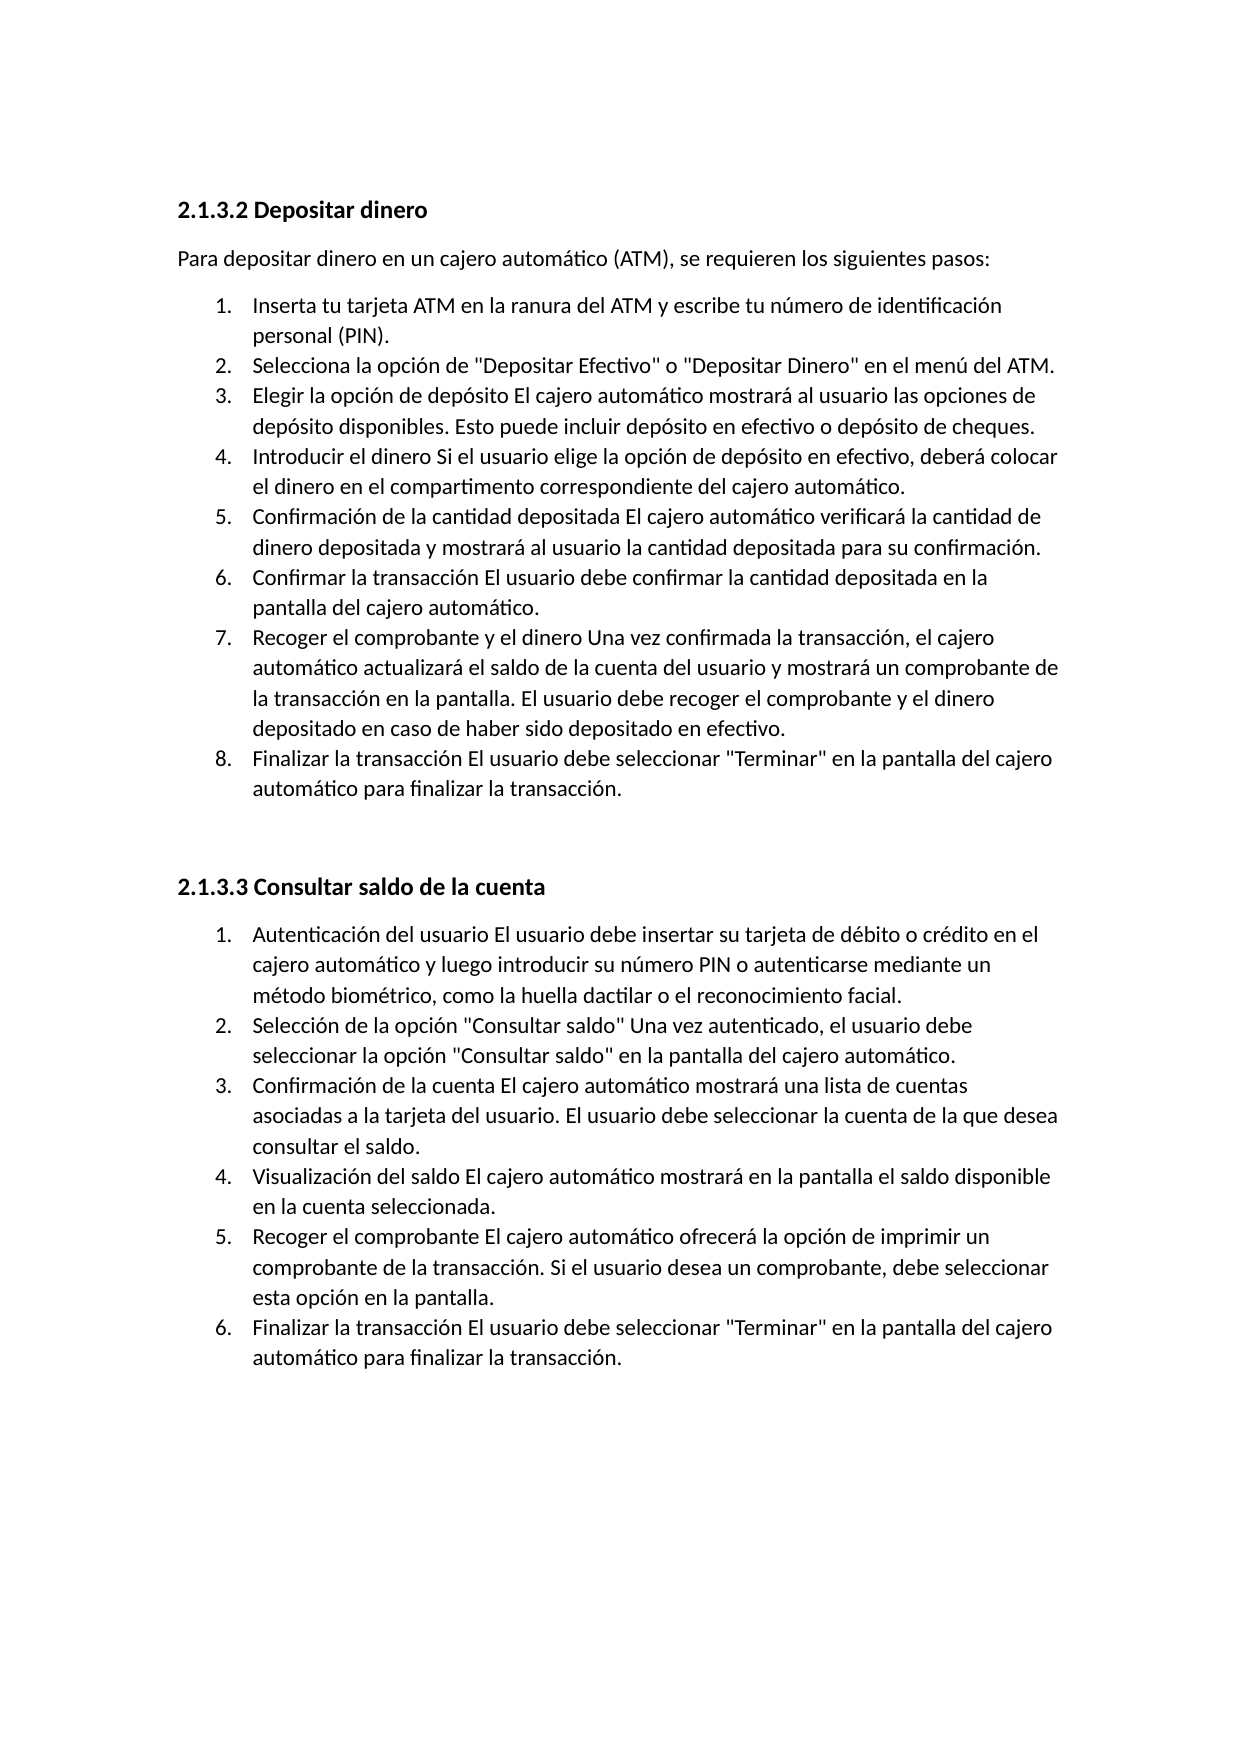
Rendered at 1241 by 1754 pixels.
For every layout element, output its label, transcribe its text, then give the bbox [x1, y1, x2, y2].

list Finalizar la transacción El usuario debe seleccionar "Terminar" en la pantalla del cajero automático para finalizar la transacción. [215, 1313, 1063, 1371]
list Introducir el dinero Si el usuario elige la opción de depósito en efectivo, deberá colocar el dinero en el compartimento correspondiente del cajero automático. [215, 442, 1063, 500]
list Visualización del saldo El cajero automático mostrará en la pantalla el saldo disponible en la cuenta seleccionada. [215, 1162, 1063, 1220]
list Confirmar la transacción El usuario debe confirmar la cantidad depositada en la pantalla del cajero automático. [215, 563, 1063, 621]
list Recoger el comprobante El cajero automático ofrecerá la opción de imprimir un comprobante de la transacción. Si el usuario desea un comprobante, debe seleccionar esta opción en la pantalla. [215, 1222, 1063, 1311]
list Selección de la opción "Consultar saldo" Una vez autenticado, el usuario debe seleccionar la opción "Consultar saldo" en la pantalla del cajero automático. [215, 1011, 1063, 1069]
list Inserta tu tarjeta ATM en la ranura del ATM y escribe tu número de identificación personal (PIN). [215, 291, 1063, 349]
list Confirmación de la cuenta El cajero automático mostrará una lista de cuentas asociadas a la tarjeta del usuario. El usuario debe seleccionar la cuenta de la que desea consultar el saldo. [215, 1071, 1063, 1160]
text 2.1.3.3 Consultar saldo de la cuenta [177, 871, 1063, 901]
list Finalizar la transacción El usuario debe seleccionar "Terminar" en la pantalla del cajero automático para finalizar la transacción. [215, 744, 1063, 802]
list Confirmación de la cantidad depositada El cajero automático verificará la cantidad de dinero depositada y mostrará al usuario la cantidad depositada para su confirmación. [215, 502, 1063, 561]
list Autenticación del usuario El usuario debe insertar su tarjeta de débito o crédito en el cajero automático y luego introducir su número PIN o autenticarse mediante un método biométrico, como la huella dactilar o el reconocimiento facial. [215, 920, 1063, 1009]
list Recoger el comprobante y el dinero Una vez confirmada la transacción, el cajero automático actualizará el saldo de la cuenta del usuario y mostrará un comprobante de la transacción en la pantalla. El usuario debe recoger el comprobante y el dinero depositado en caso de haber sido depositado en efectivo. [215, 623, 1063, 742]
text Para depositar dinero en un cajero automático (ATM), se requieren los siguientes pasos: [177, 244, 1063, 272]
text 2.1.3.2 Depositar dinero [177, 194, 1063, 225]
list Selecciona la opción de "Depositar Efectivo" o "Depositar Dinero" en el menú del ATM. [215, 351, 1063, 379]
list Elegir la opción de depósito El cajero automático mostrará al usuario las opciones de depósito disponibles. Esto puede incluir depósito en efectivo o depósito de cheques. [215, 382, 1063, 440]
